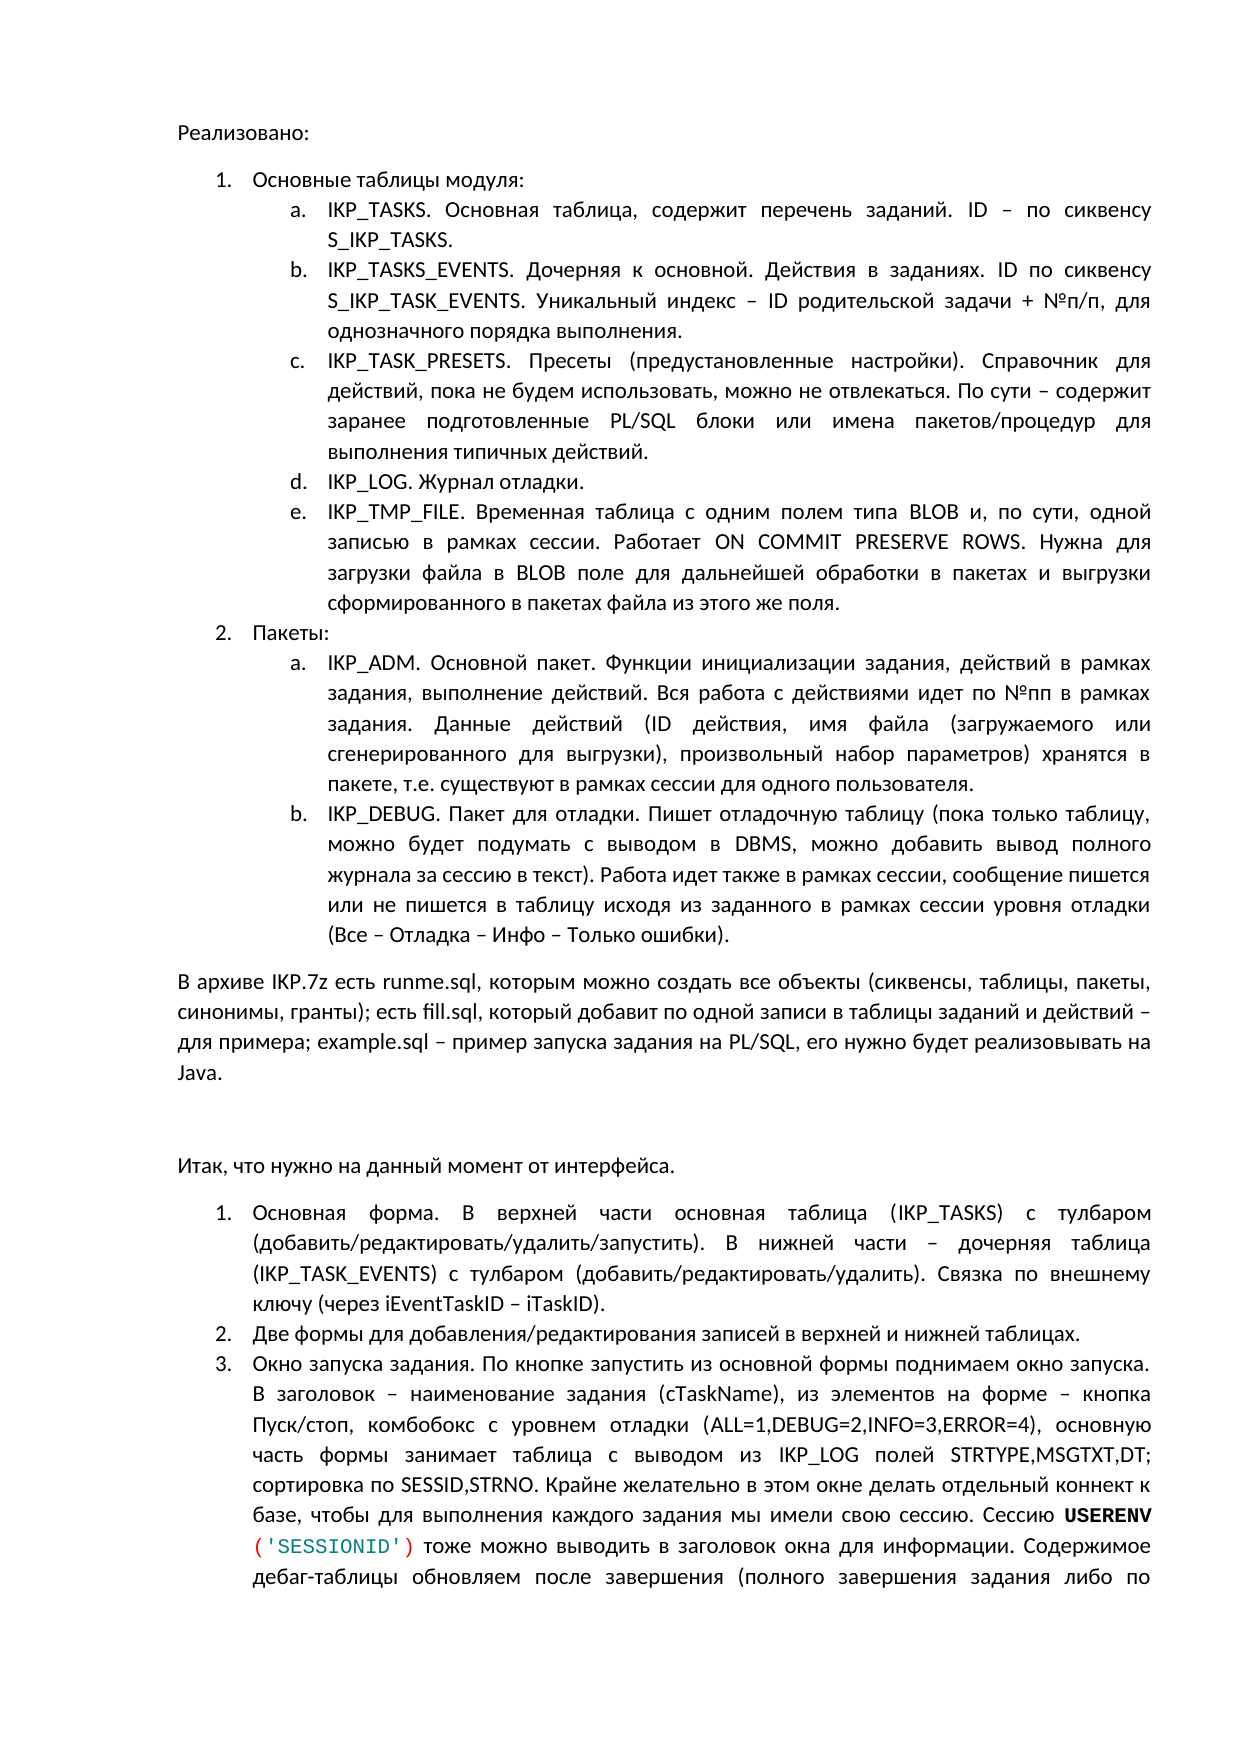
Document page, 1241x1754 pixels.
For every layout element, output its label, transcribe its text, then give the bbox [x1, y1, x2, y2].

list IKP_DEBUG. Пакет для отладки. Пишет отладочную таблицу (пока только таблицу, можно будет подумать с выводом в DBMS, можно добавить вывод полного журнала за сессию в текст). Работа идет также в рамках сессии, сообщение пишется или не пишется в таблицу исходя из заданного в рамках сессии уровня отладки (Все – Отладка – Инфо – Только ошибки). [290, 799, 1152, 948]
list IKP_TASKS_EVENTS. Дочерняя к основной. Действия в заданиях. ID по сиквенсу S_IKP_TASK_EVENTS. Уникальный индекс – ID родительской задачи + №п/п, для однозначного порядка выполнения. [290, 256, 1152, 344]
list IKP_TMP_FILE. Временная таблица с одним полем типа BLOB и, по сути, одной записью в рамках сессии. Работает ON COMMIT PRESERVE ROWS. Нужна для загрузки файла в BLOB поле для дальнейшей обработки в пакетах и выгрузки сформированного в пакетах файла из этого же поля. [290, 497, 1152, 616]
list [215, 1349, 1152, 1590]
list IKP_ADM. Основной пакет. Функции инициализации задания, действий в рамках задания, выполнение действий. Вся работа с действиями идет по №пп в рамках задания. Данные действий (ID действия, имя файла (загружаемого или сгенерированного для выгрузки), произвольный набор параметров) хранятся в пакете, т.е. существуют в рамках сессии для одного пользователя. [290, 648, 1152, 797]
list Две формы для добавления/редактирования записей в верхней и нижней таблицах. [215, 1319, 1152, 1347]
list Основные таблицы модуля: [215, 165, 1152, 193]
list Пакеты: [215, 618, 1152, 646]
text Реализовано: [177, 118, 1152, 146]
list IKP_TASK_PRESETS. Пресеты (предустановленные настройки). Справочник для действий, пока не будем использовать, можно не отвлекаться. По сути – содержит заранее подготовленные PL/SQL блоки или имена пакетов/процедур для выполнения типичных действий. [290, 346, 1152, 465]
list IKP_LOG. Журнал отладки. [290, 467, 1152, 495]
text Итак, что нужно на данный момент от интерфейса. [177, 1151, 1152, 1179]
list Основная форма. В верхней части основная таблица (IKP_TASKS) с тулбаром (добавить/редактировать/удалить/запустить). В нижней части – дочерняя таблица (IKP_TASK_EVENTS) с тулбаром (добавить/редактировать/удалить). Связка по внешнему ключу (через iEventTaskID – iTaskID). [215, 1198, 1152, 1317]
text В архиве IKP.7z есть runme.sql, которым можно создать все объекты (сиквенсы, таблицы, пакеты, синонимы, гранты); есть fill.sql, который добавит по одной записи в таблицы заданий и действий – для примера; example.sql – пример запуска задания на PL/SQL, его нужно будет реализовывать на Java. [177, 967, 1152, 1086]
list IKP_TASKS. Основная таблица, содержит перечень заданий. ID – по сиквенсу S_IKP_TASKS. [290, 195, 1152, 253]
